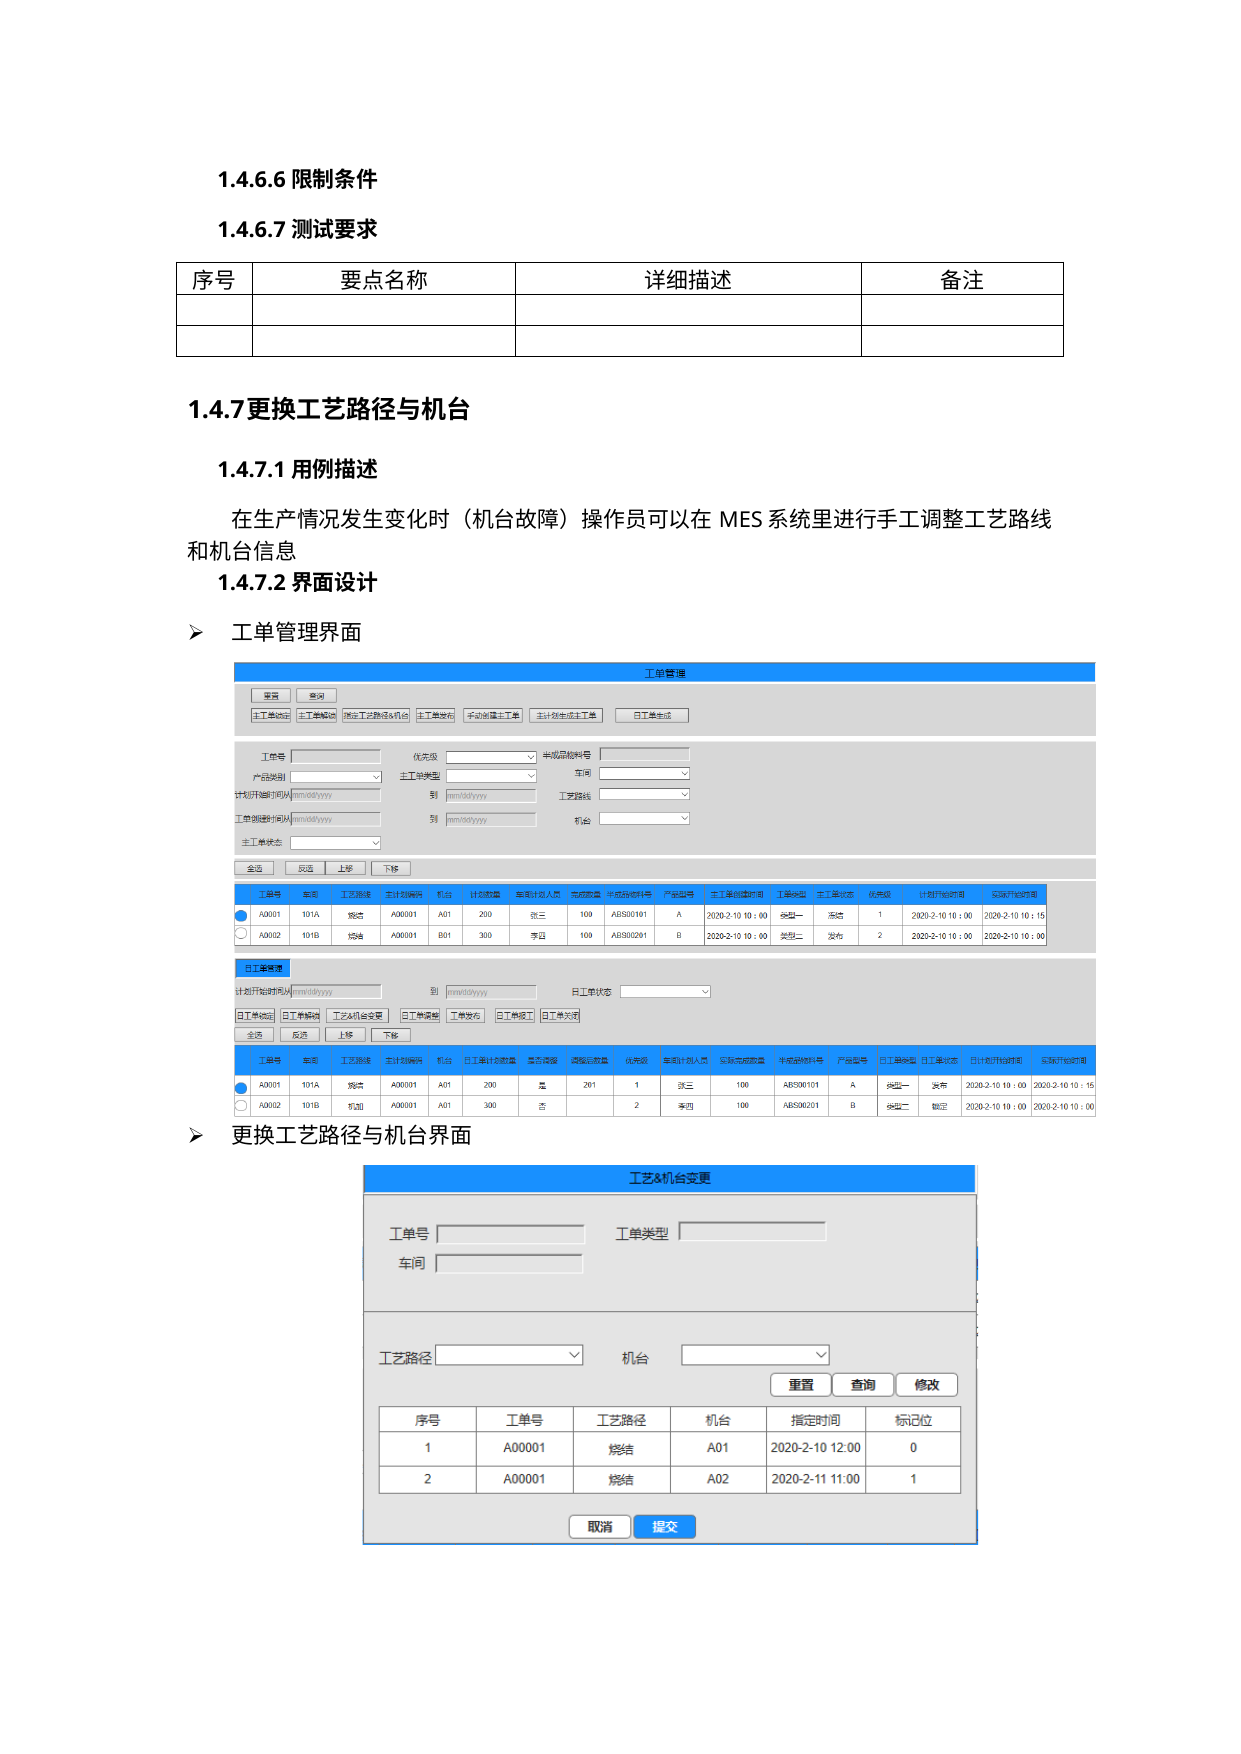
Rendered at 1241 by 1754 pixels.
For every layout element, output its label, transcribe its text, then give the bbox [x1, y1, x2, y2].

table_header 序号 [177, 263, 252, 294]
table_cell [253, 295, 515, 325]
subtitle 更换工艺路径与机台 [187, 389, 1053, 426]
table_cell [177, 295, 252, 325]
table_cell [253, 326, 515, 356]
subtitle 测试要求 [217, 212, 1053, 243]
table_header 备注 [862, 263, 1063, 294]
picture [362, 1165, 979, 1545]
list 更换工艺路径与机台界面 [187, 1118, 1053, 1149]
subtitle 限制条件 [217, 162, 1053, 194]
table_cell [862, 326, 1063, 356]
table_header 详细描述 [516, 263, 861, 294]
table_cell [177, 326, 252, 356]
subtitle 界面设计 [217, 565, 1053, 597]
table_cell [862, 295, 1063, 325]
list 工单管理界面 [187, 615, 1053, 647]
table_header 要点名称 [253, 263, 515, 294]
table_cell [516, 326, 861, 356]
text 在生产情况发生变化时（机台故障）操作员可以在MES系统里进行手工调整工艺路线和机台信息 [187, 502, 1053, 565]
table_cell [516, 295, 861, 325]
subtitle 用例描述 [217, 452, 1053, 484]
picture [231, 662, 1097, 1118]
